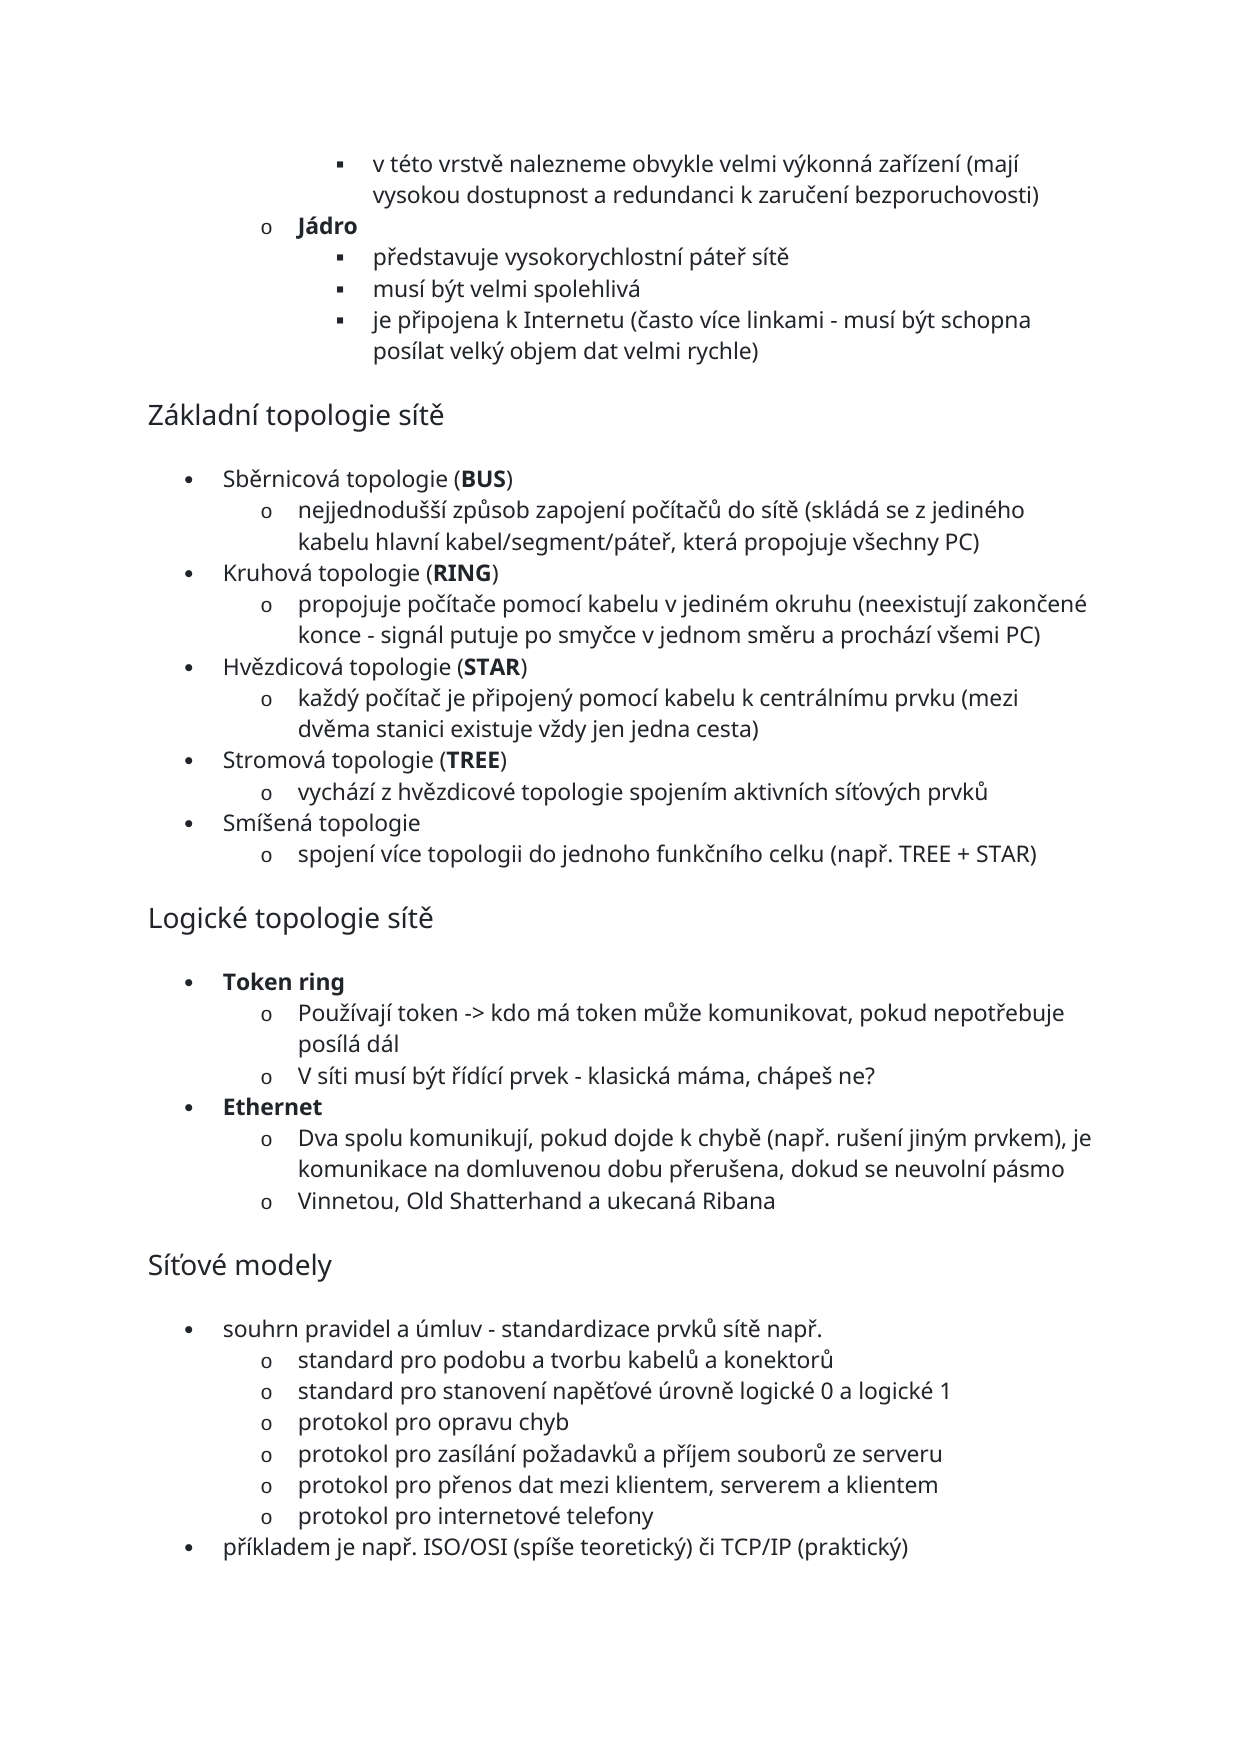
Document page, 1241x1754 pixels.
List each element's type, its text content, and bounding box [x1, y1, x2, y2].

list souhrn pravidel a úmluv - standardizace prvků sítě např. [185, 1313, 1093, 1344]
list Token ring [185, 966, 1093, 997]
list Dva spolu komunikují, pokud dojde k chybě (např. rušení jiným prvkem), je komunikace na domluvenou dobu přerušena, dokud se neuvolní pásmo [260, 1122, 1093, 1185]
list Hvězdicová topologie (STAR) [185, 651, 1093, 682]
list Používají token -> kdo má token může komunikovat, pokud nepotřebuje posílá dál [260, 997, 1093, 1060]
list nejjednodušší způsob zapojení počítačů do sítě (skládá se z jediného kabelu hlavní kabel/segment/páteř, která propojuje všechny PC) [260, 494, 1093, 557]
list protokol pro internetové telefony [260, 1500, 1093, 1531]
list Jádro [260, 210, 1093, 241]
list Stromová topologie (TREE) [185, 744, 1093, 776]
list V síti musí být řídící prvek - klasická máma, chápeš ne? [260, 1060, 1093, 1091]
list standard pro podobu a tvorbu kabelů a konektorů [260, 1344, 1093, 1375]
list je připojena k Internetu (často více linkami - musí být schopna posílat velký objem dat velmi rychle) [335, 304, 1093, 366]
list Ethernet [185, 1091, 1093, 1122]
list každý počítač je připojený pomocí kabelu k centrálnímu prvku (mezi dvěma stanici existuje vždy jen jedna cesta) [260, 682, 1093, 744]
list Smíšená topologie [185, 807, 1093, 838]
list Sběrnicová topologie (BUS) [185, 463, 1093, 494]
list protokol pro opravu chyb [260, 1406, 1093, 1438]
list protokol pro přenos dat mezi klientem, serverem a klientem [260, 1469, 1093, 1500]
subtitle Základní topologie sítě [148, 396, 1093, 434]
list v této vrstvě nalezneme obvykle velmi výkonná zařízení (mají vysokou dostupnost a redundanci k zaručení bezporuchovosti) [335, 148, 1093, 210]
subtitle Síťové modely [148, 1245, 1093, 1283]
list propojuje počítače pomocí kabelu v jediném okruhu (neexistují zakončené konce - signál putuje po smyčce v jednom směru a prochází všemi PC) [260, 588, 1093, 651]
list příkladem je např. ISO/OSI (spíše teoretický) či TCP/IP (praktický) [185, 1531, 1093, 1563]
list spojení více topologii do jednoho funkčního celku (např. TREE + STAR) [260, 838, 1093, 869]
list Kruhová topologie (RING) [185, 557, 1093, 588]
subtitle Logické topologie sítě [148, 898, 1093, 937]
list standard pro stanovení napěťové úrovně logické 0 a logické 1 [260, 1375, 1093, 1406]
list protokol pro zasílání požadavků a příjem souborů ze serveru [260, 1438, 1093, 1469]
list musí být velmi spolehlivá [335, 273, 1093, 304]
list představuje vysokorychlostní páteř sítě [335, 241, 1093, 273]
list vychází z hvězdicové topologie spojením aktivních síťových prvků [260, 776, 1093, 807]
list Vinnetou, Old Shatterhand a ukecaná Ribana [260, 1185, 1093, 1216]
